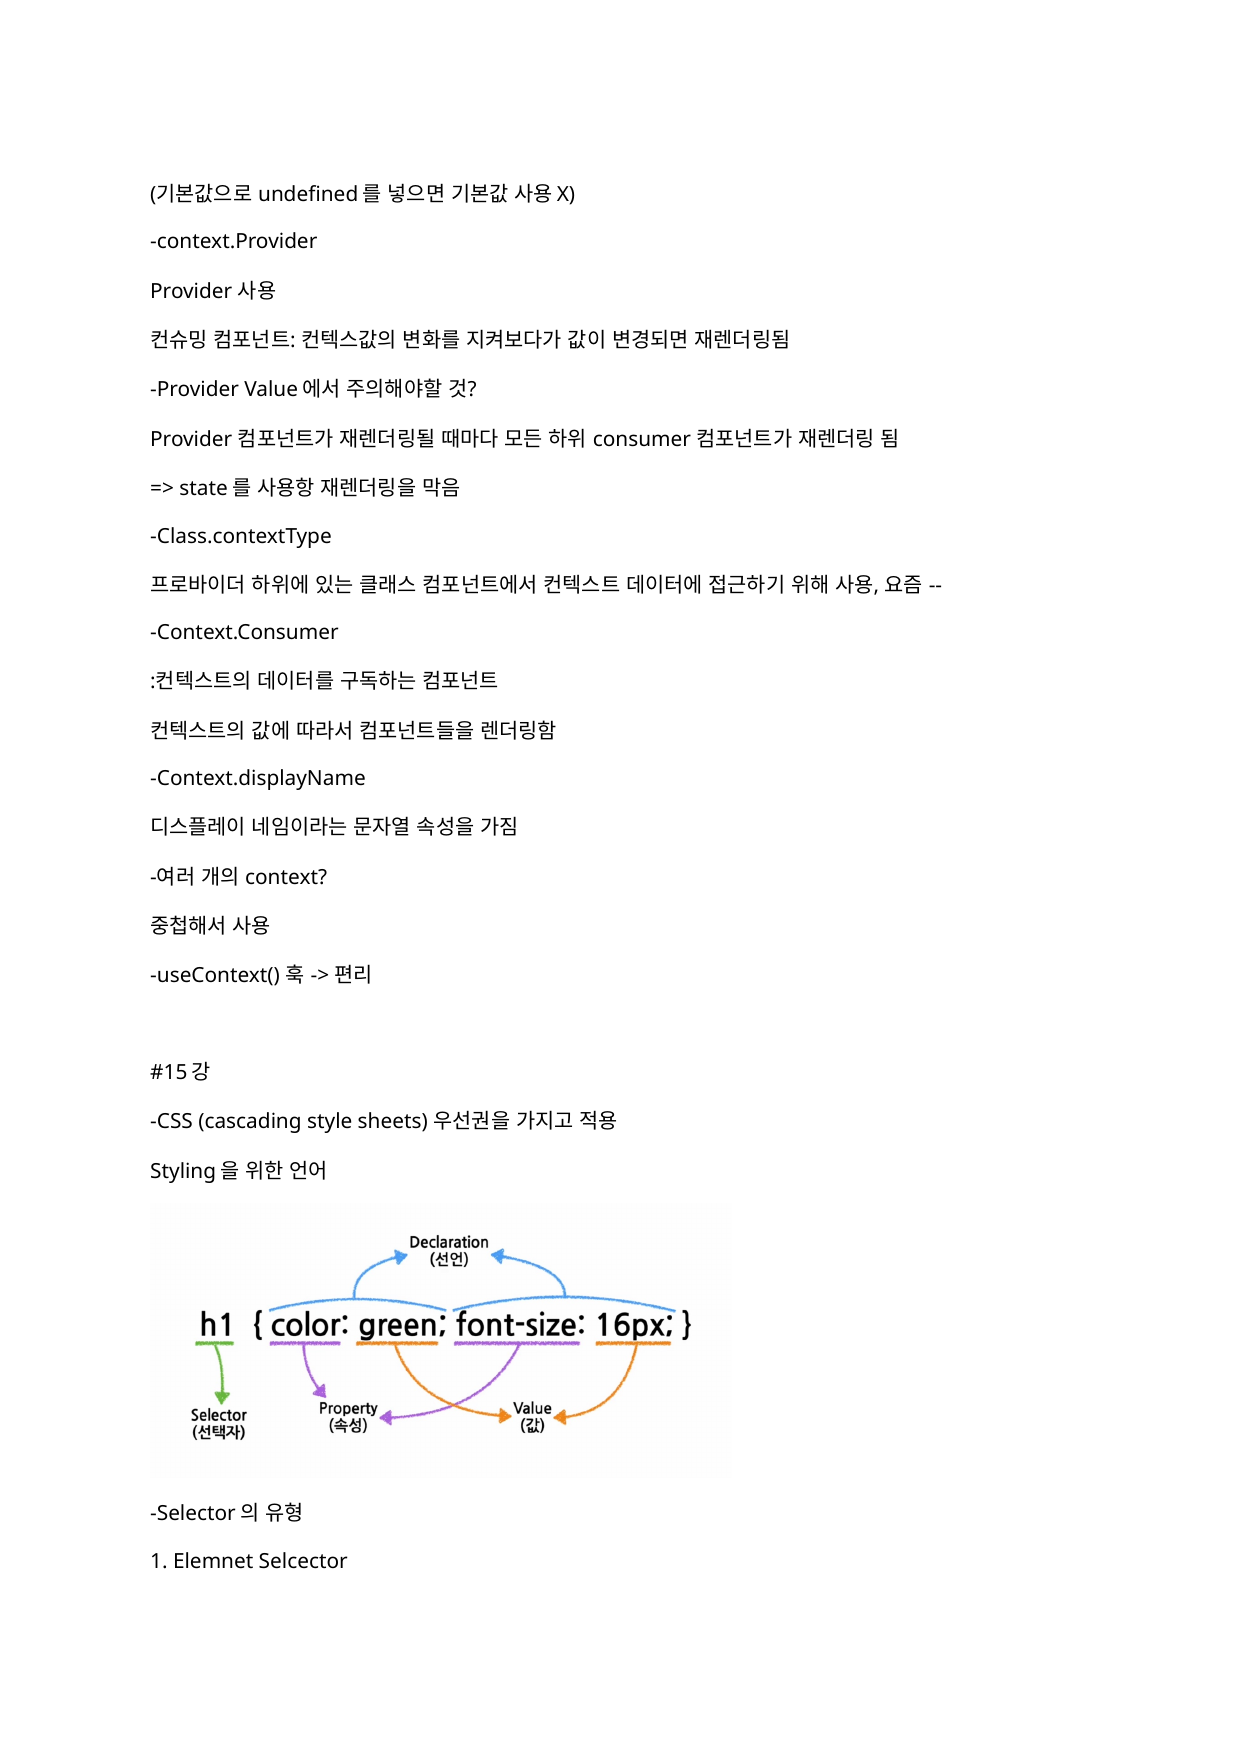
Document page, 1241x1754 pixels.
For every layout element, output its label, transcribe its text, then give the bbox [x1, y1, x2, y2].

text 중첩해서 사용 [150, 909, 1090, 939]
text -Provider Value에서 주의해야할 것? [150, 373, 1090, 403]
text #15강 [150, 1055, 1090, 1086]
text -Selector의 유형 [150, 1496, 1090, 1527]
text -Context.Consumer [150, 617, 1090, 646]
text -context.Provider [150, 227, 1090, 255]
text Provider 컴포넌트가 재렌더링될 때마다 모든 하위 consumer 컴포넌트가 재렌더링 됨 [150, 422, 1090, 452]
text 프로바이더 하위에 있는 클래스 컴포넌트에서 컨텍스트 데이터에 접근하기 위해 사용, 요즘 -- [150, 568, 1090, 598]
text 컨슈밍 컴포넌트: 컨텍스값의 변화를 지켜보다가 값이 변경되면 재렌더링됨 [150, 323, 1090, 353]
text -Context.displayName [150, 763, 1090, 792]
text -CSS (cascading style sheets) 우선권을 가지고 적용 [150, 1104, 1090, 1135]
text -Class.contextType [150, 521, 1090, 549]
text Provider 사용 [150, 274, 1090, 304]
text (기본값으로 undefined를 넣으면 기본값 사용X) [150, 177, 1090, 207]
picture [150, 1203, 732, 1478]
text Styling을 위한 언어 [150, 1154, 1090, 1184]
text 디스플레이 네임이라는 문자열 속성을 가짐 [150, 811, 1090, 841]
text :컨텍스트의 데이터를 구독하는 컴포넌트 [150, 665, 1090, 695]
text -useContext() 훅 -> 편리 [150, 958, 1090, 989]
text 1. Elemnet Selcector [150, 1546, 1090, 1574]
text 컨텍스트의 값에 따라서 컴포넌트들을 렌더링함 [150, 714, 1090, 744]
text => state를 사용항 재렌더링을 막음 [150, 471, 1090, 502]
text -여러 개의 context? [150, 860, 1090, 890]
